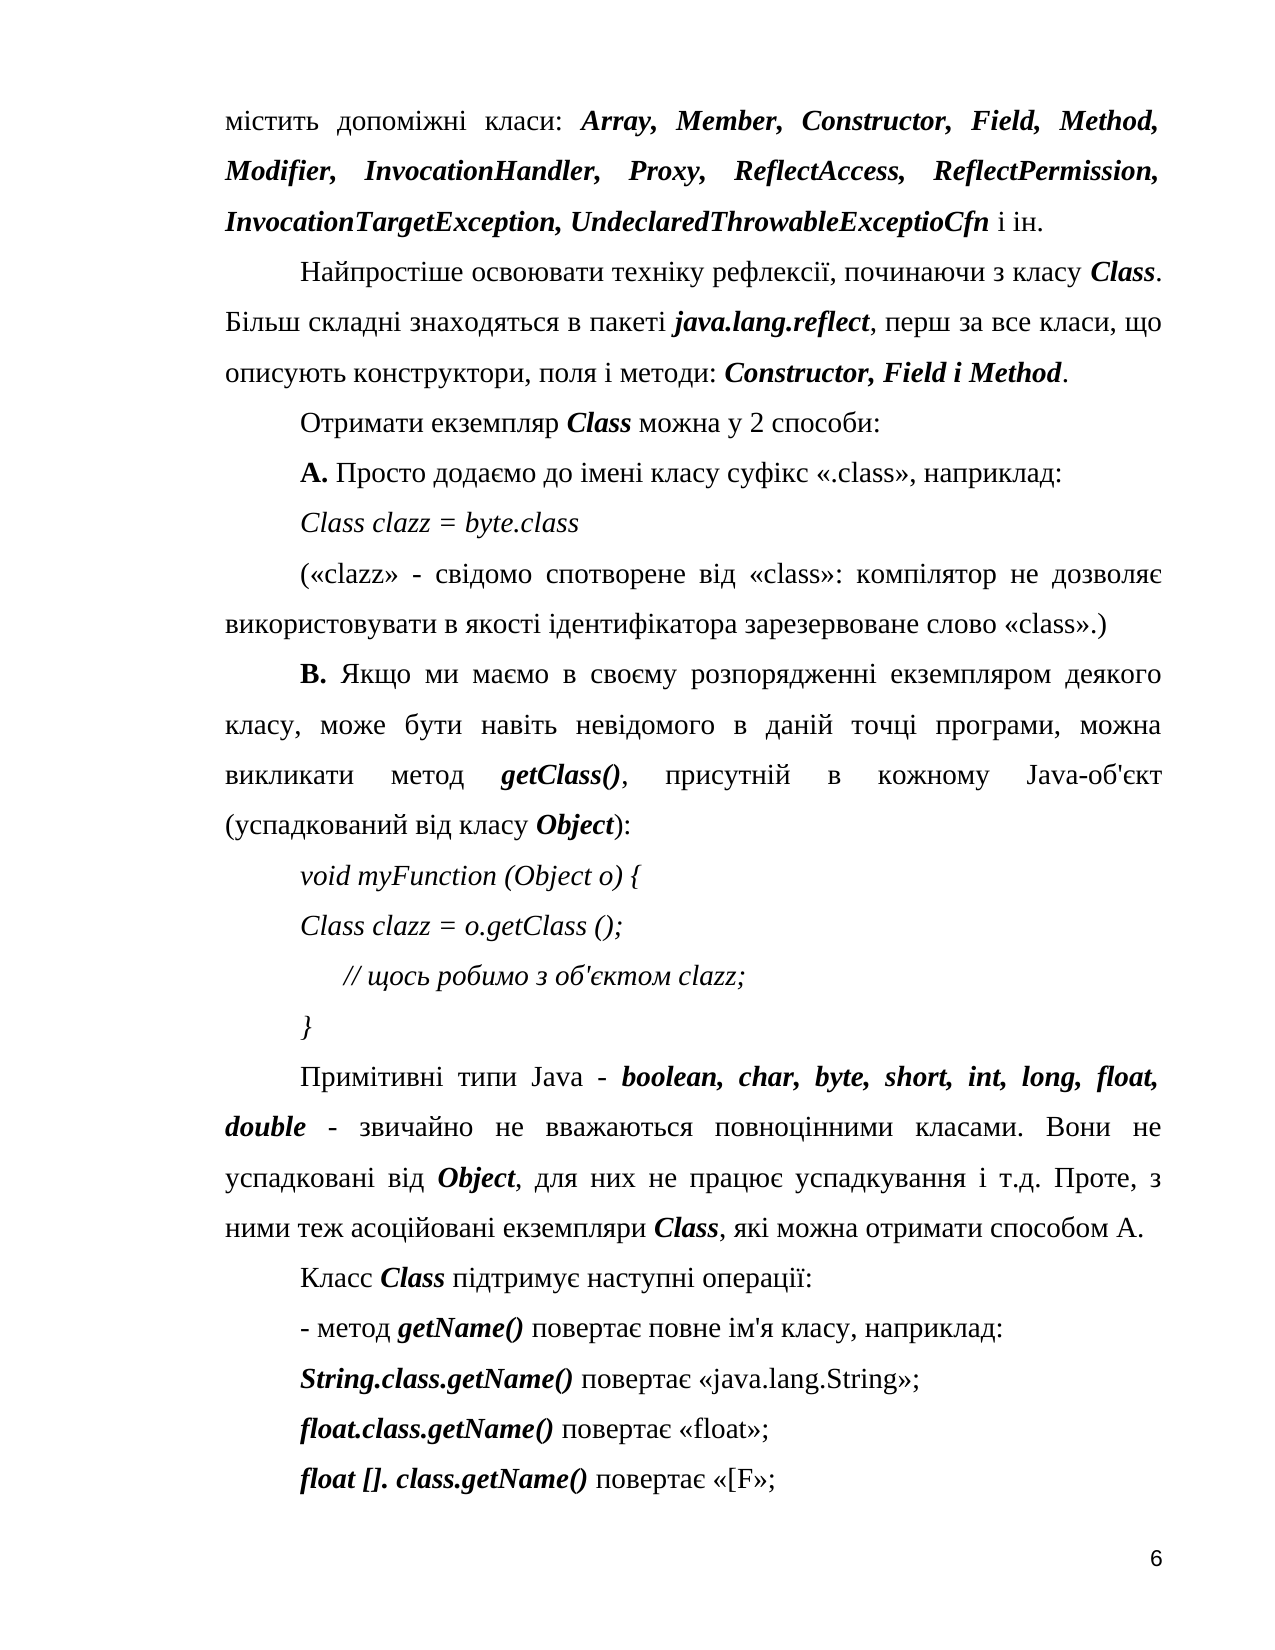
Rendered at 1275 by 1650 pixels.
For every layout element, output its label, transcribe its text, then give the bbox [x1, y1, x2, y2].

text B. Якщо ми маємо в своєму розпорядженні екземпляром деякого класу, може бути навіть невідомого в даній точці програми, можна викликати метод getClass(), присутній в кожному Java-об'єкт (успадкований від класу Object): [225, 657, 1162, 841]
text // щось робимо з об'єктом clazz; [225, 958, 1162, 992]
text Отримати екземпляр Class можна у 2 способи: [225, 405, 1162, 438]
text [225, 103, 1162, 237]
text String.class.getName() повертає «java.lang.String»; [225, 1361, 1162, 1394]
text float.class.getName() повертає «float»; [225, 1411, 1162, 1445]
text Class clazz = byte.class [225, 506, 1162, 539]
text void myFunction (Object o) { [225, 858, 1162, 891]
text - метод getName() повертає повне ім'я класу, наприклад: [225, 1311, 1162, 1344]
text («сlazz» - свідомо спотворене від «class»: компілятор не дозволяє використовувати в якості ідентифікатора зарезервоване слово «class».) [225, 556, 1162, 640]
text Найпростіше освоювати техніку рефлексії, починаючи з класу Class. Більш складні знаходяться в пакеті java.lang.reflect, перш за все класи, що описують конструктори, поля і методи: Constructor, Field і Method. [225, 254, 1162, 388]
text A. Просто додаємо до імені класу суфікс «.class», наприклад: [225, 455, 1162, 489]
text } [225, 1009, 1162, 1042]
text Примітивні типи Java - boolean, char, byte, short, int, long, float, double - звичайно не вважаються повноцінними класами. Вони не успадковані від Object, для них не працює успадкування і т.д. Проте, з ними теж асоційовані екземпляри Class, які можна отримати способом A. [225, 1059, 1162, 1243]
text float []. class.getName() повертає «[F»; [225, 1462, 1162, 1495]
text Class clazz = o.getClass (); [225, 908, 1162, 942]
text Класс Class підтримує наступні операції: [225, 1260, 1162, 1294]
